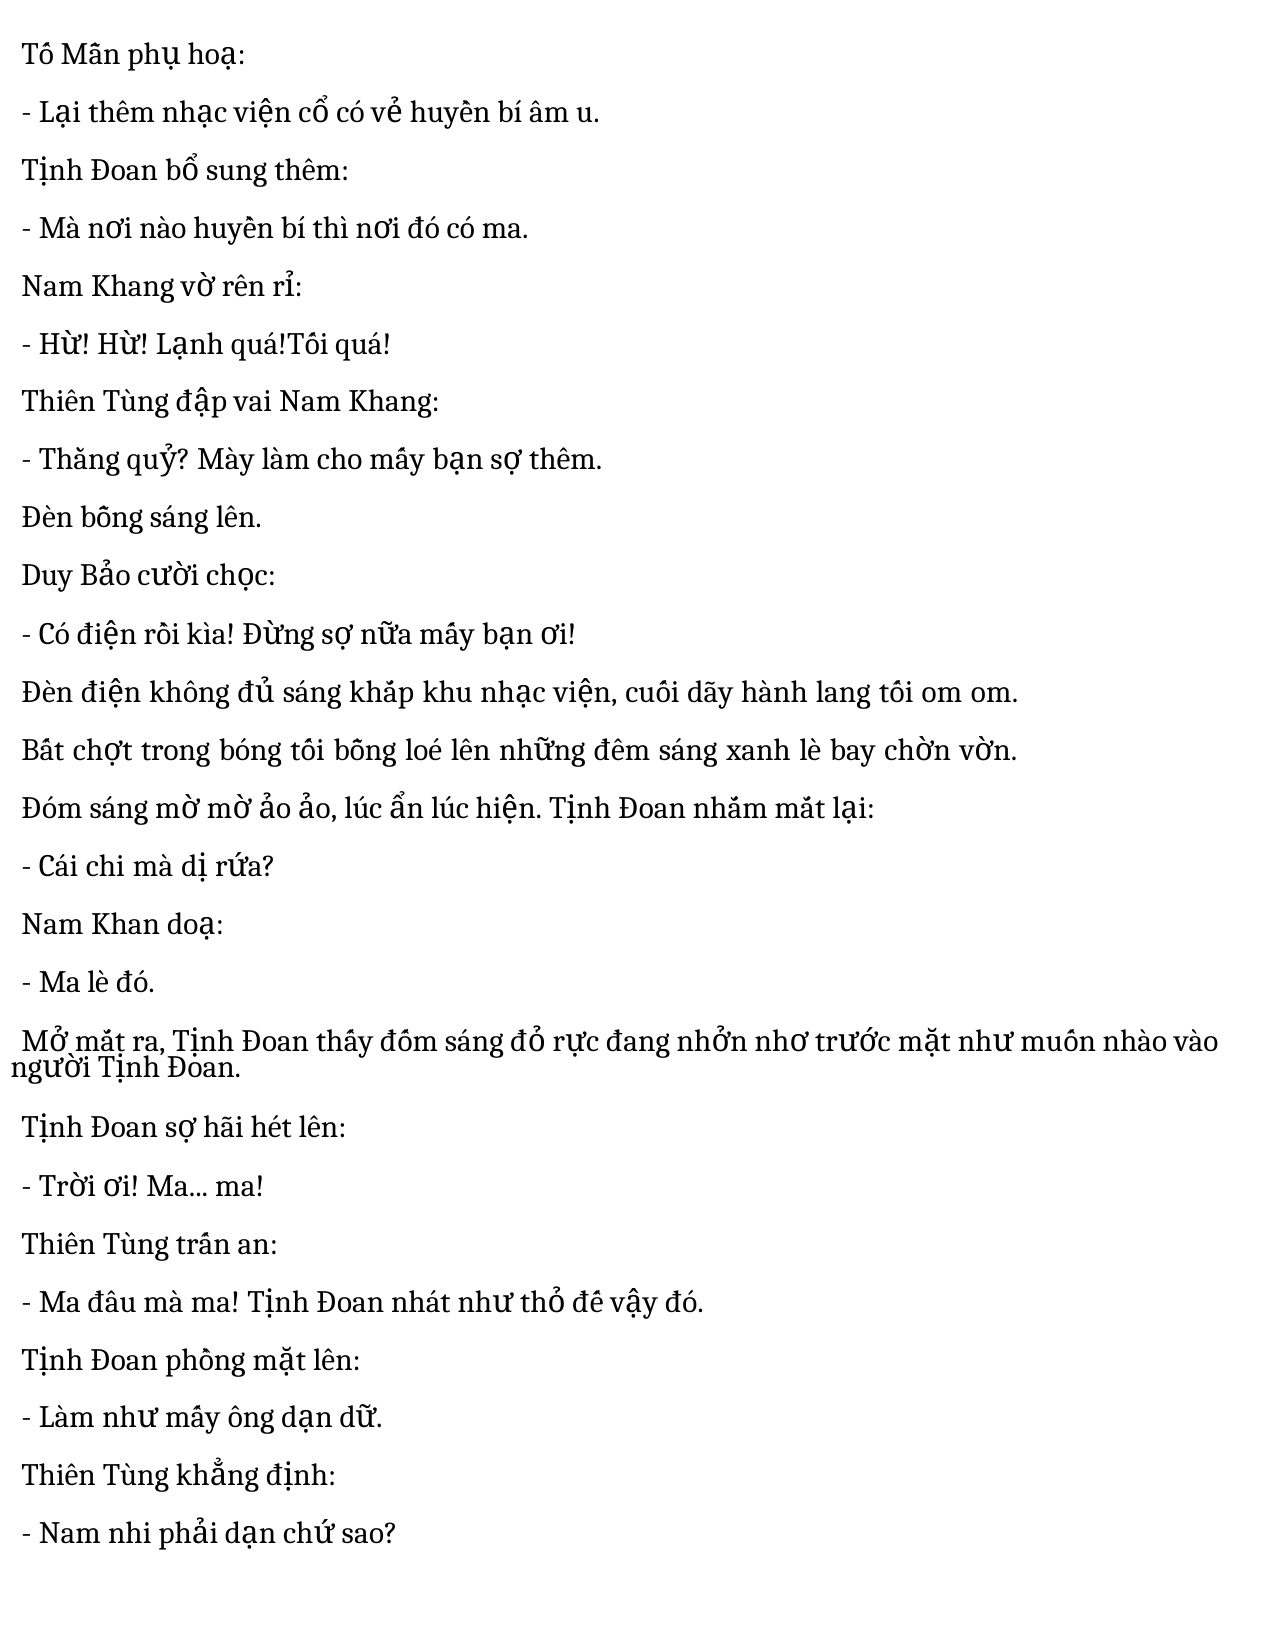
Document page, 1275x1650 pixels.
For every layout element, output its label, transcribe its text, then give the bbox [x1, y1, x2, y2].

text Mở mắt ra, Tịnh Đoan thấy đốm sáng đỏ rực đang nhởn nhơ trước mặt như muốn nhào vào người Tịnh Đoan. [10, 1028, 1275, 1086]
list Làm như mấy ông dạn dữ. Thiên Tùng khẳng định: [21, 1400, 383, 1493]
list Thằng quỷ? Mày làm cho mấy bạn sợ thêm. Đèn bỗng sáng lên. [21, 442, 607, 535]
text Đèn điện không đủ sáng khắp khu nhạc viện, cuối dãy hành lang tối om om. Bất chợt trong bóng tối bỗng loé lên những đêm sáng xanh lè bay chờn vờn. Đóm sáng mờ mờ ảo ảo, lúc ẩn lúc hiện. Tịnh Đoan nhắm mắt lại: [21, 674, 1018, 826]
list Có điện rồi kìa! Đừng sợ nữa mấy bạn ơi! [21, 616, 1275, 652]
list Ma đâu mà ma! Tịnh Đoan nhát như thỏ đế vậy đó. Tịnh Đoan phồng mặt lên: [21, 1284, 704, 1378]
list Hừ! Hừ! Lạnh quá!Tối quá! Thiên Tùng đập vai Nam Khang: [21, 326, 448, 420]
list Ma lè đó. [21, 964, 1275, 1000]
list Cái chi mà dị rứa? Nam Khan doạ: [21, 848, 275, 942]
list Mà nơi nào huyền bí thì nơi đó có ma. Nam Khang vờ rên rỉ: [21, 210, 537, 304]
text Tịnh Đoan sợ hãi hét lên: [21, 1110, 1275, 1146]
text Tố Mẫn phụ hoạ: [21, 36, 1275, 72]
text Duy Bảo cười chọc: [21, 557, 1275, 593]
list Lại thêm nhạc viện cổ có vẻ huyền bí âm u. Tịnh Đoan bổ sung thêm: [21, 94, 604, 188]
list Nam nhi phải dạn chứ sao? [21, 1515, 1275, 1551]
list Trời ơi! Ma... ma! Thiên Tùng trấn an: [21, 1168, 284, 1262]
